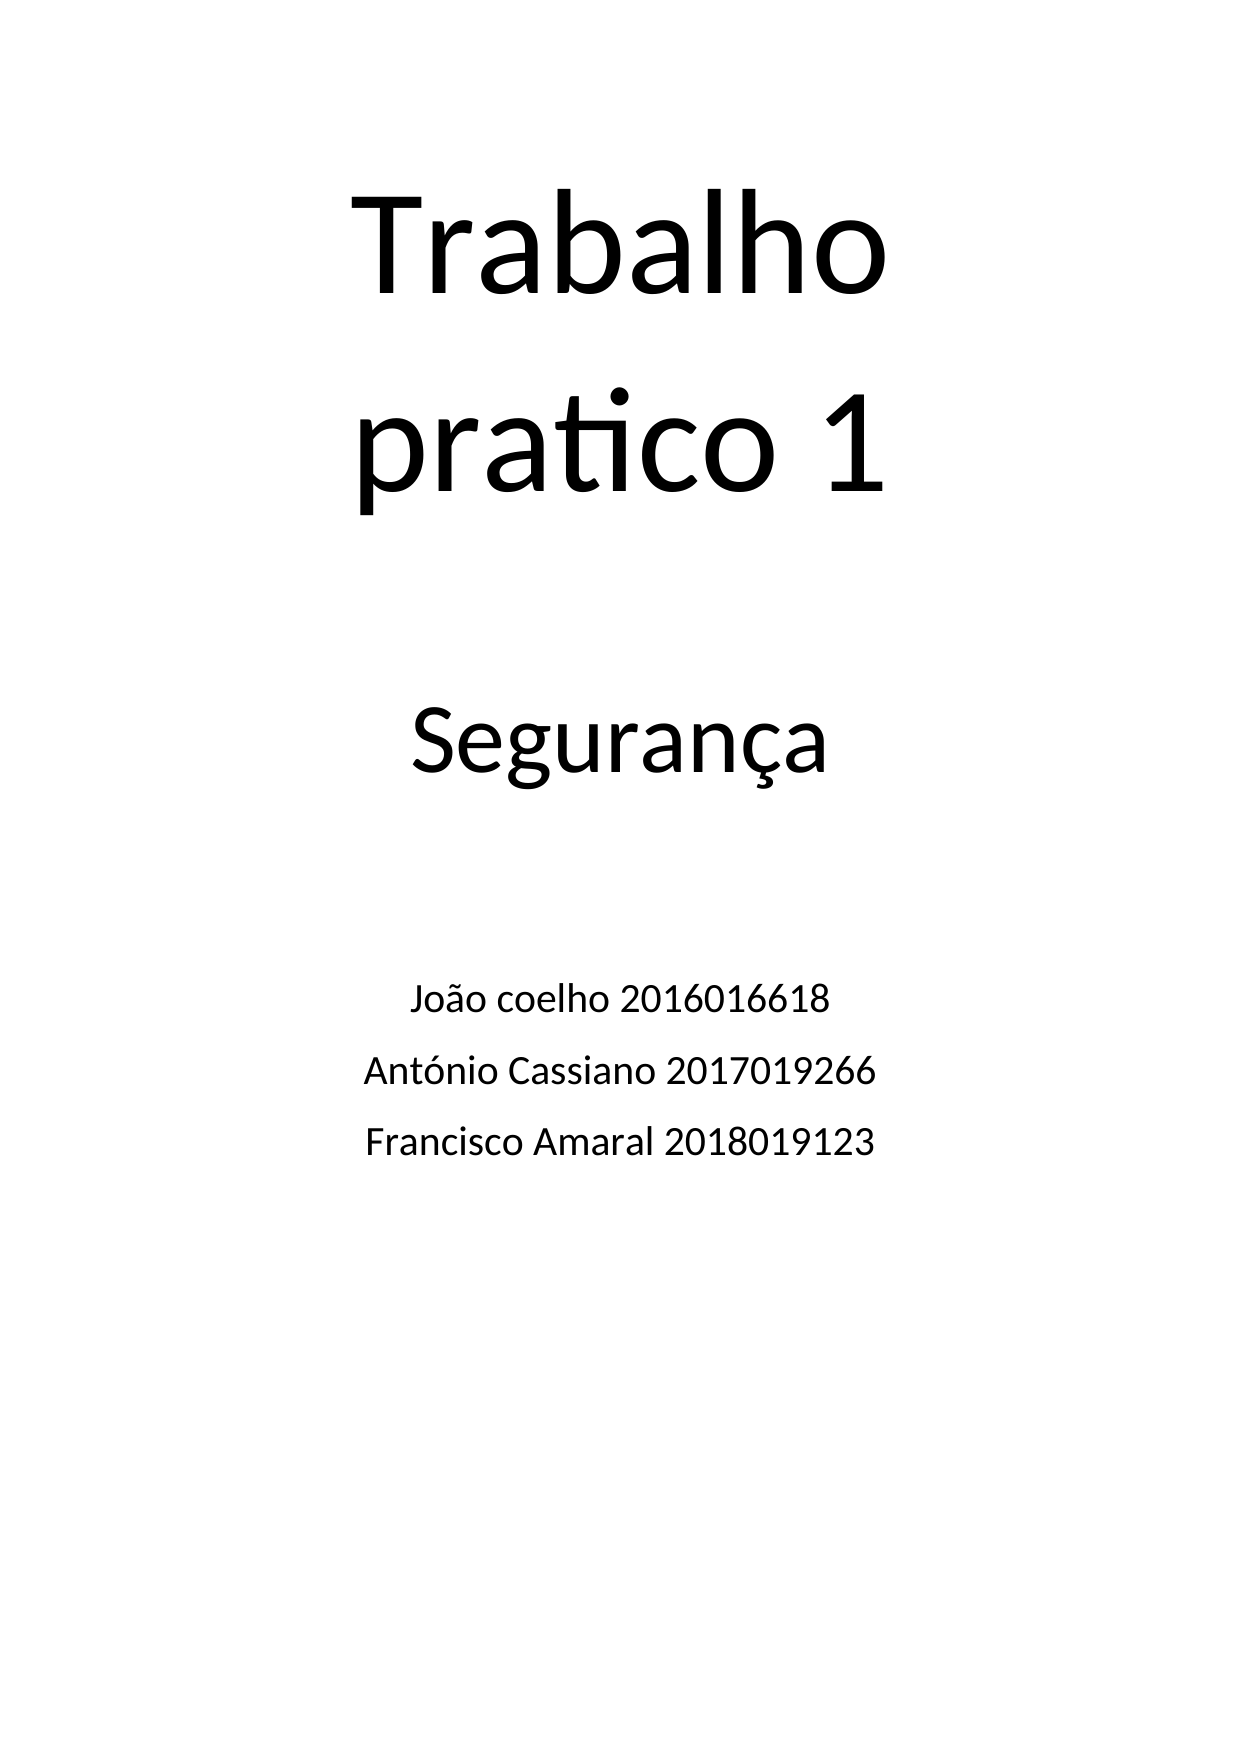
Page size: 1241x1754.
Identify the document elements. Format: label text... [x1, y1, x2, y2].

text Francisco Amaral 2018019123 [177, 1115, 1063, 1166]
text João coelho 2016016618 [177, 972, 1063, 1023]
text Trabalho pratico 1 [177, 148, 1063, 528]
text Segurança [177, 675, 1063, 797]
text António Cassiano 2017019266 [177, 1044, 1063, 1094]
